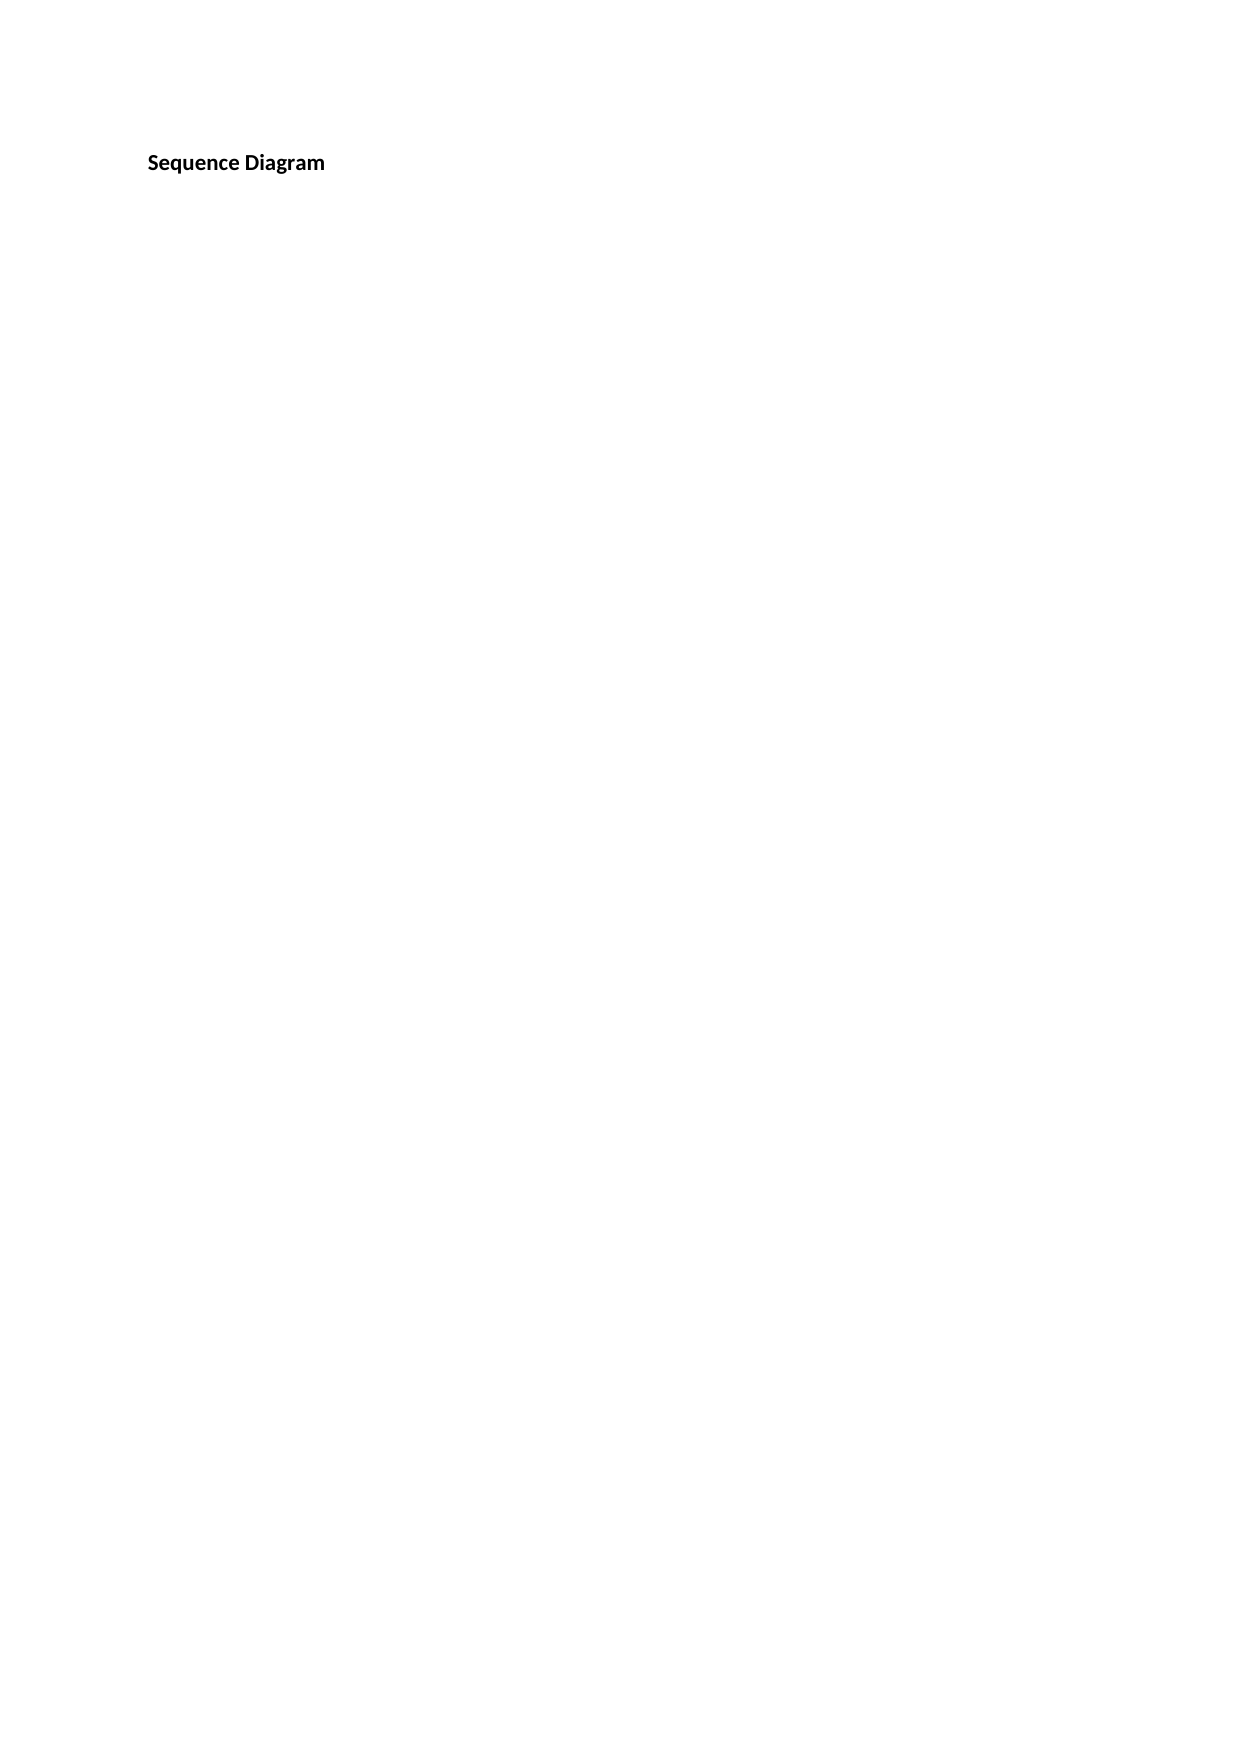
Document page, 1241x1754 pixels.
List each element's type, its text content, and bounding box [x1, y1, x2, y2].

text Sequence Diagram [148, 148, 1093, 176]
